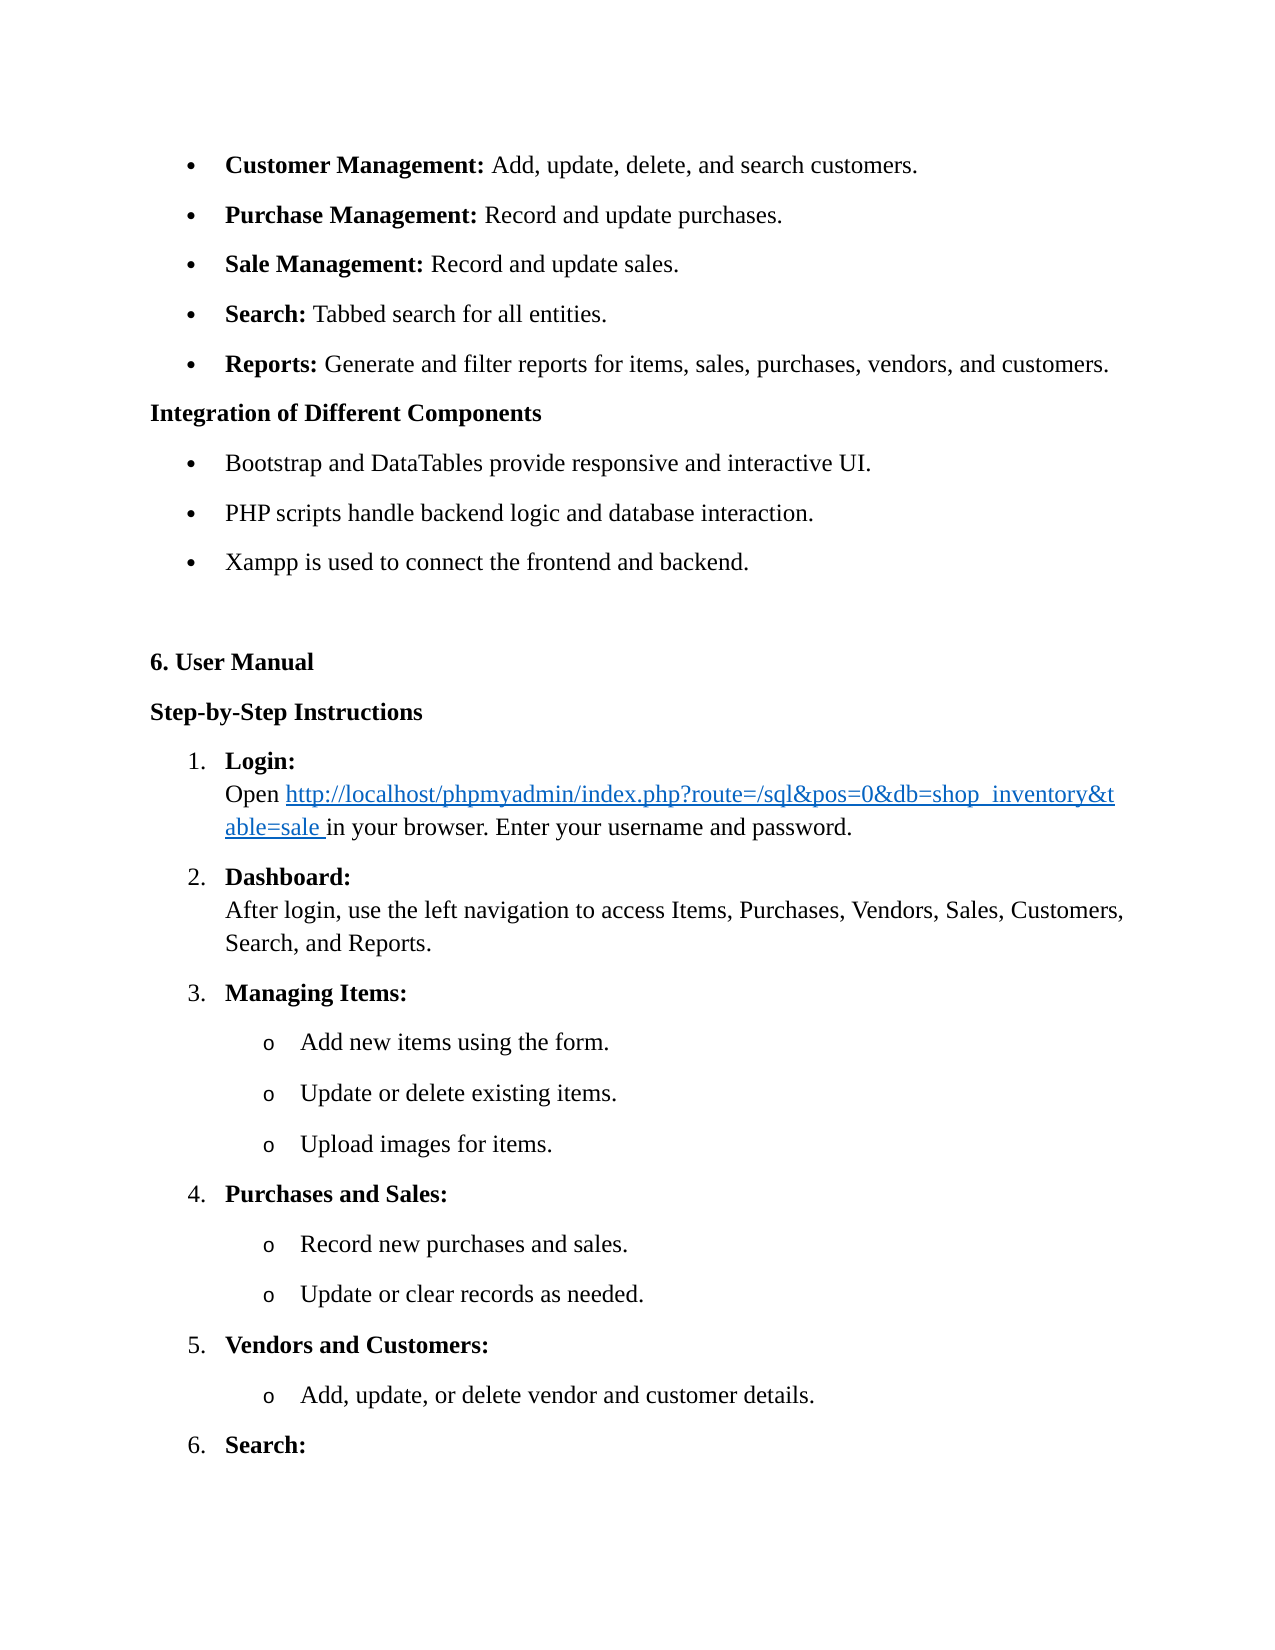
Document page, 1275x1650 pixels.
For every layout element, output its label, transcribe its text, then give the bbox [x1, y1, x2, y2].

list Update or clear records as needed. [262, 1279, 1125, 1309]
list Customer Management: Add, update, delete, and search customers. [187, 150, 1125, 179]
list Xampp is used to connect the frontend and backend. [187, 547, 1125, 576]
list Sale Management: Record and update sales. [187, 249, 1125, 278]
text 6. User Manual [150, 647, 1125, 676]
list Record new purchases and sales. [262, 1229, 1125, 1258]
list Managing Items: [187, 978, 1125, 1006]
list Login: Open http://localhost/phpmyadmin/index.php?route=/sql&pos=0&db=shop_inventory&table=sale in your browser. Enter your username and password. [187, 746, 1125, 841]
list Reports: Generate and filter reports for items, sales, purchases, vendors, and customers. [187, 349, 1125, 377]
list Add, update, or delete vendor and customer details. [262, 1380, 1125, 1409]
list Purchases and Sales: [187, 1179, 1125, 1208]
list Upload images for items. [262, 1129, 1125, 1158]
list Vendors and Customers: [187, 1330, 1125, 1359]
list Add new items using the form. [262, 1027, 1125, 1057]
list Purchase Management: Record and update purchases. [187, 200, 1125, 228]
list Dashboard: After login, use the left navigation to access Items, Purchases, Vendors, Sales, Customers, Search, and Reports. [187, 862, 1125, 957]
list Search: [187, 1431, 1125, 1459]
list Update or delete existing items. [262, 1078, 1125, 1108]
list Search: Tabbed search for all entities. [187, 299, 1125, 328]
text Integration of Different Components [150, 398, 1125, 427]
list PHP scripts handle backend logic and database interaction. [187, 498, 1125, 527]
list Bootstrap and DataTables provide responsive and interactive UI. [187, 448, 1125, 477]
text Step-by-Step Instructions [150, 697, 1125, 725]
